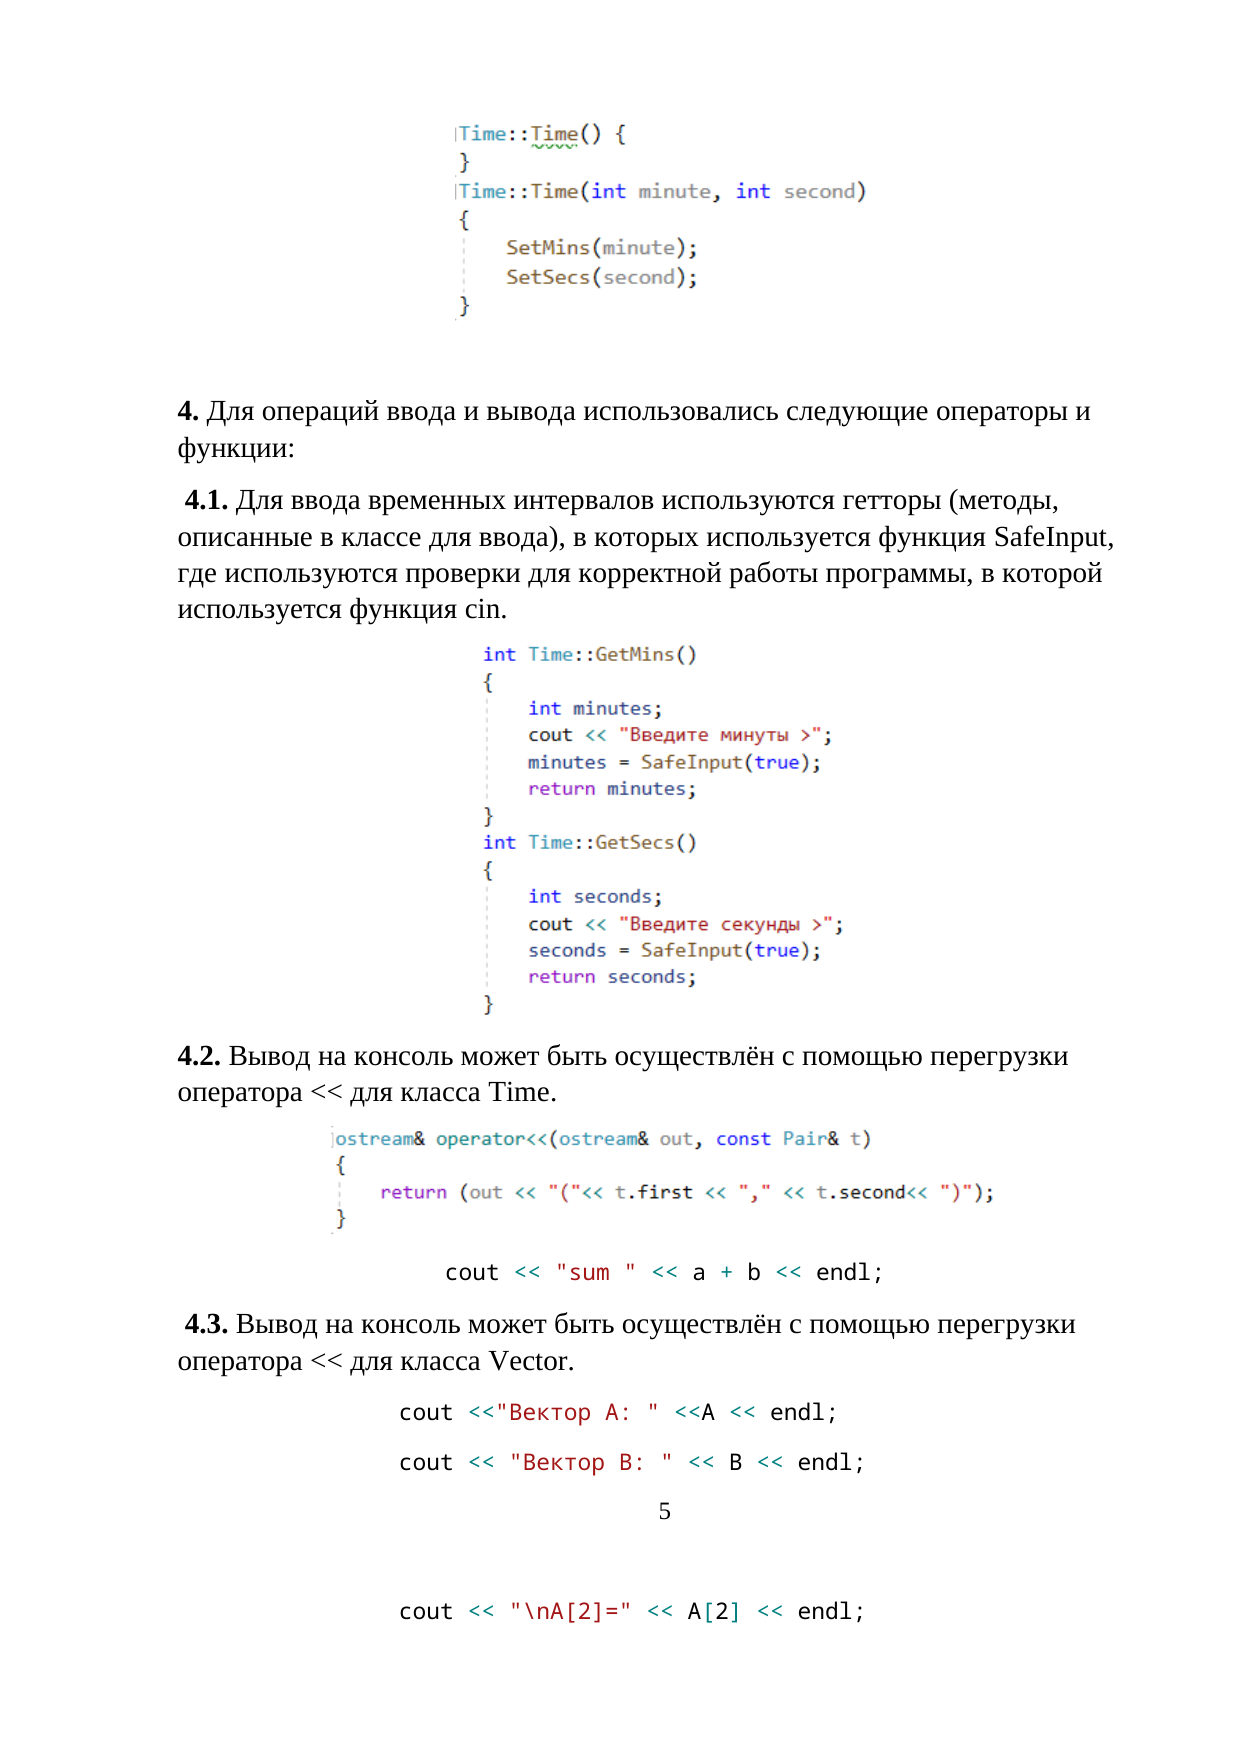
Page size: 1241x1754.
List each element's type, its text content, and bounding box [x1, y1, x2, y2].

text 4.2. Вывод на консоль может быть осуществлён с помощью перегрузки оператора << для класса Time. [177, 1038, 1152, 1108]
text 5 [177, 1496, 1152, 1525]
text 4.3. Вывод на консоль может быть осуществлён с помощью перегрузки оператора << для класса Vector. [177, 1307, 1152, 1376]
picture [455, 118, 874, 322]
text cout <<"Вектор А: " <<A << endl; [398, 1396, 1152, 1427]
text cout << "sum " << a + b << endl; [177, 1256, 1152, 1287]
picture [331, 1126, 998, 1237]
text cout << "Вектор B: " << B << endl; [398, 1446, 1152, 1477]
text 4.1. Для ввода временных интервалов используются гетторы (методы, описанные в классе для ввода), в которых используется функция SafeInput, где используются проверки для корректной работы программы, в которой используется функция cin. [177, 482, 1152, 624]
picture [481, 643, 848, 1019]
text 4. Для операций ввода и вывода использовались следующие операторы и функции: [177, 393, 1152, 463]
text cout << "\nA[2]=" << A[2] << endl; [398, 1594, 1152, 1626]
